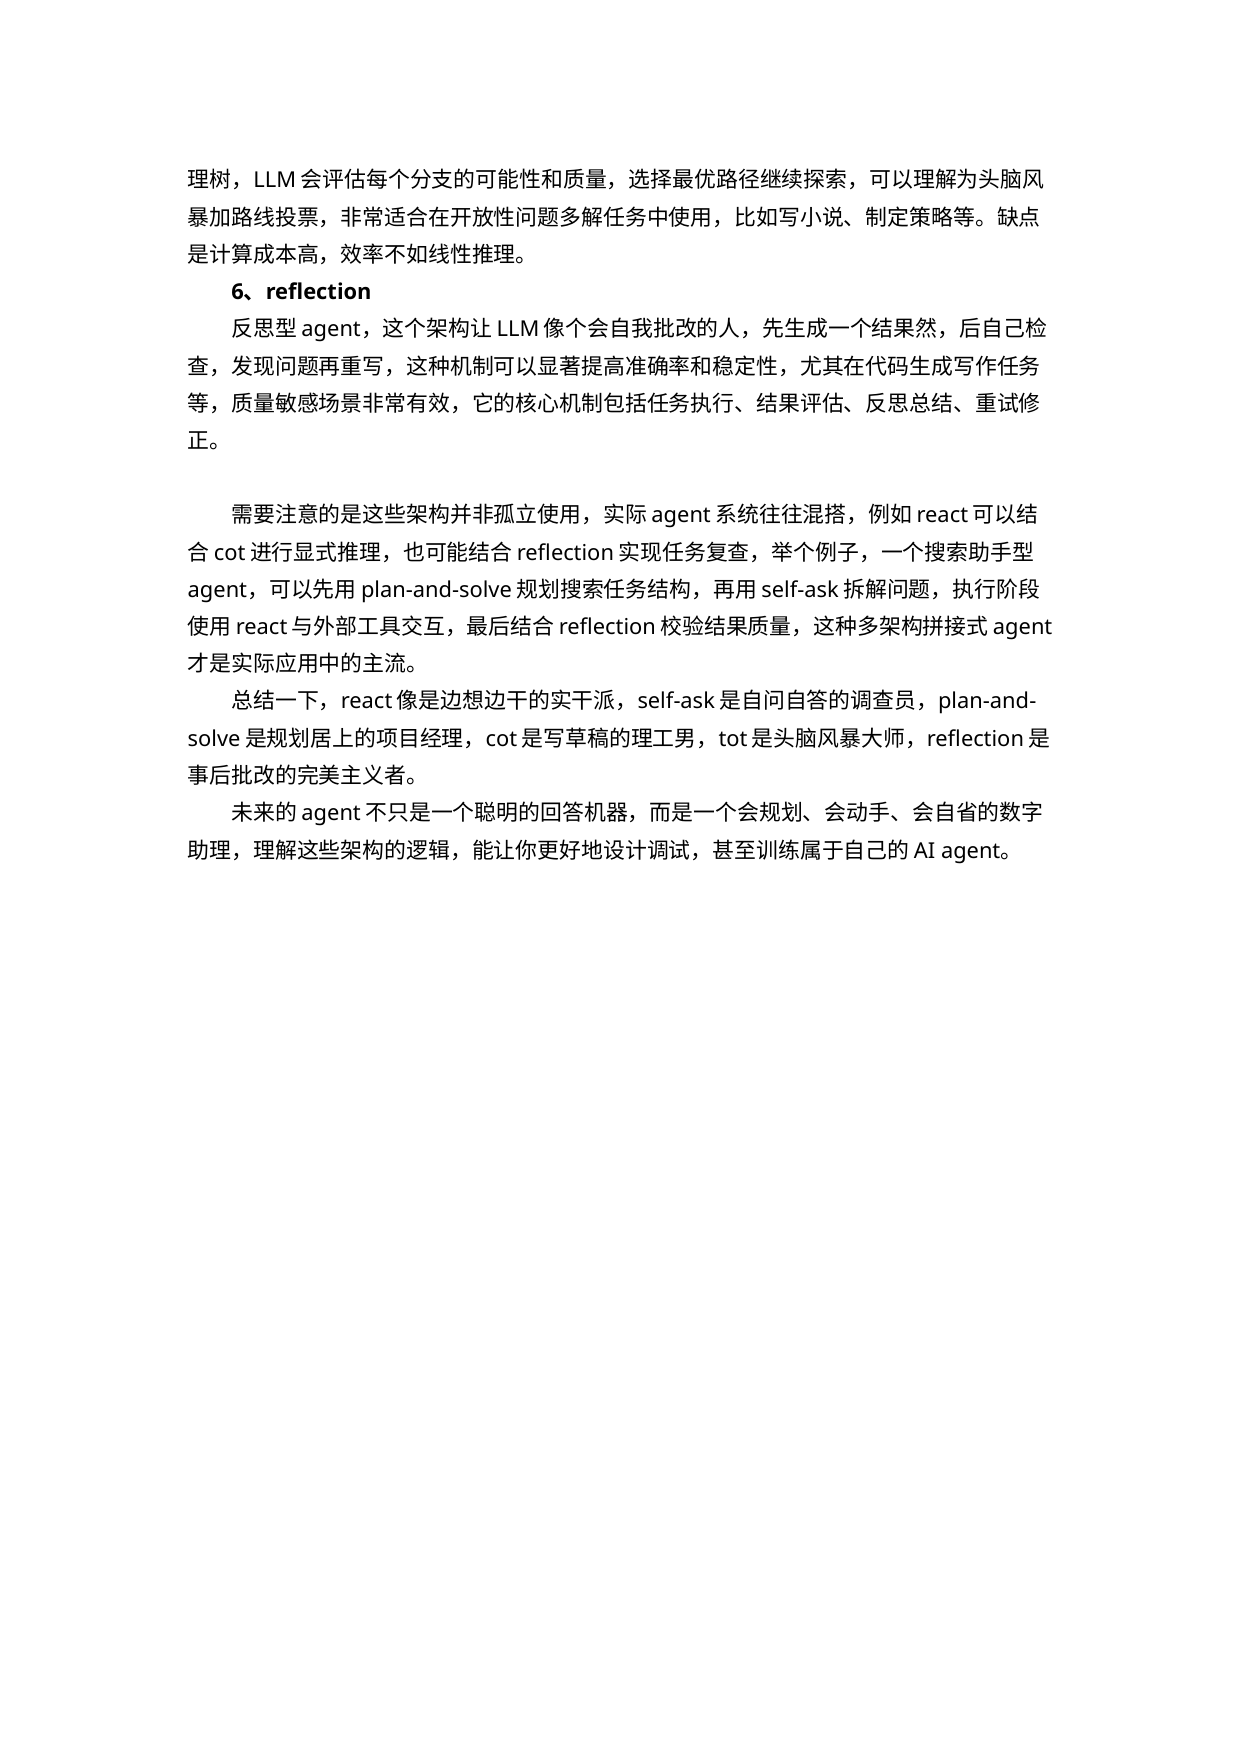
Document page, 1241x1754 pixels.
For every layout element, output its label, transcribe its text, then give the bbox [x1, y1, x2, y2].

text 需要注意的是这些架构并非孤立使用，实际agent系统往往混搭，例如react可以结合cot进行显式推理，也可能结合reflection实现任务复查，举个例子，一个搜索助手型agent，可以先用plan-and-solve规划搜索任务结构，再用self-ask拆解问题，执行阶段使用react与外部工具交互，最后结合reflection校验结果质量，这种多架构拼接式agent才是实际应用中的主流。 [187, 497, 1053, 678]
text 6、reflection [187, 274, 1053, 306]
text 总结一下，react像是边想边干的实干派，self-ask是自问自答的调查员，plan-and-solve是规划居上的项目经理，cot是写草稿的理工男，tot是头脑风暴大师，reflection是事后批改的完美主义者。 [187, 683, 1053, 790]
text 未来的agent不只是一个聪明的回答机器，而是一个会规划、会动手、会自省的数字助理，理解这些架构的逻辑，能让你更好地设计调试，甚至训练属于自己的AI agent。 [187, 795, 1053, 865]
text 反思型agent，这个架构让LLM像个会自我批改的人，先生成一个结果然，后自己检查，发现问题再重写，这种机制可以显著提高准确率和稳定性，尤其在代码生成写作任务等，质量敏感场景非常有效，它的核心机制包括任务执行、结果评估、反思总结、重试修正。 [187, 311, 1053, 455]
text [187, 162, 1053, 269]
